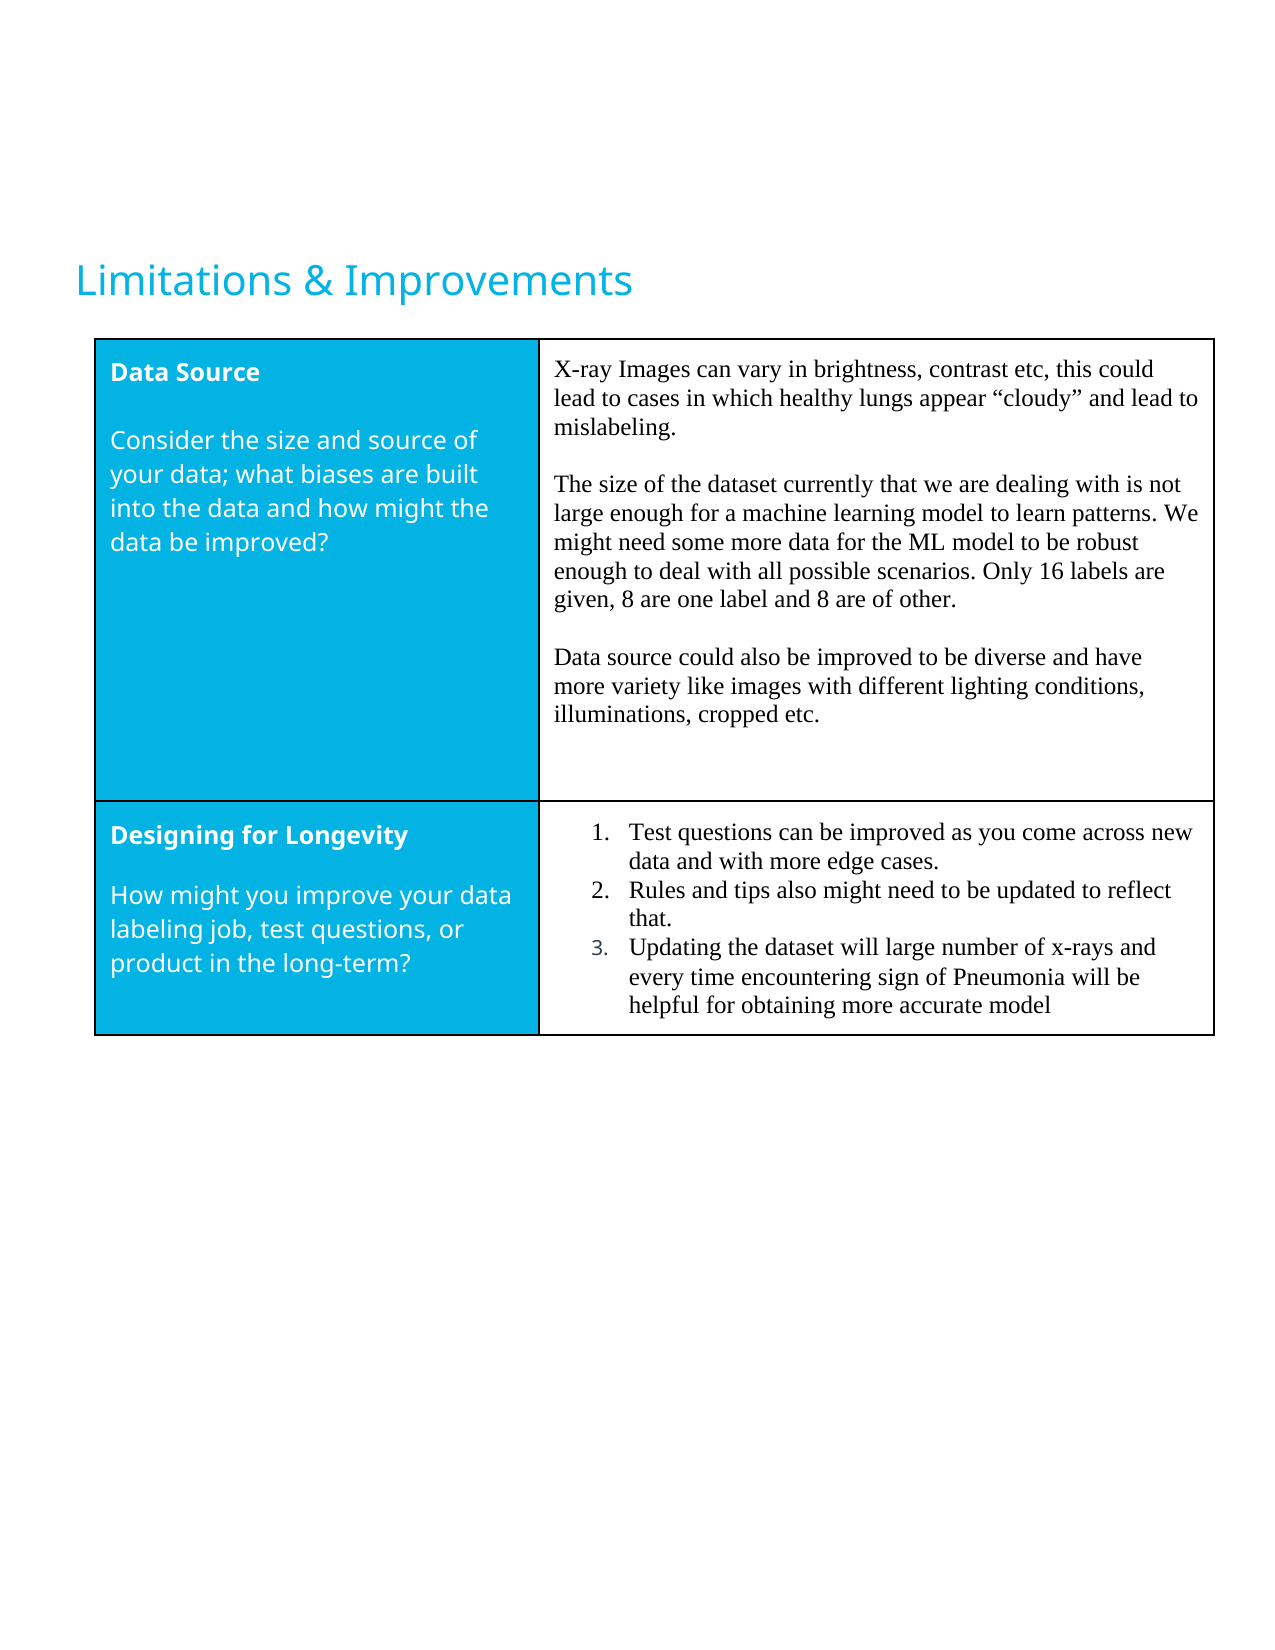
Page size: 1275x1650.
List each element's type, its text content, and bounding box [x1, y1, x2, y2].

table_header Data Source Consider the size and source of your data; what biases are built into the data and how might the data be improved? [96, 340, 538, 800]
table_header X-ray Images can vary in brightness, contrast etc, this could lead to cases in which healthy lungs appear “cloudy” and lead to mislabeling. The size of the dataset currently that we are dealing with is not large enough for a machine learning model to learn patterns. We might need some more data for the ML model to be robust enough to deal with all possible scenarios. Only 16 labels are given, 8 are one label and 8 are of other. Data source could also be improved to be diverse and have more variety like images with different lighting conditions, illuminations, cropped etc. [540, 340, 1213, 800]
subtitle Limitations & Improvements [75, 251, 1200, 307]
table_cell Test questions can be improved as you come across new data and with more edge cases. Rules and tips also might need to be updated to reflect that. Updating the dataset will large number of x-rays and every time encountering sign of Pneumonia will be helpful for obtaining more accurate model [540, 802, 1213, 1034]
table_cell Designing for Longevity How might you improve your data labeling job, test questions, or product in the long-term? [96, 802, 538, 1034]
